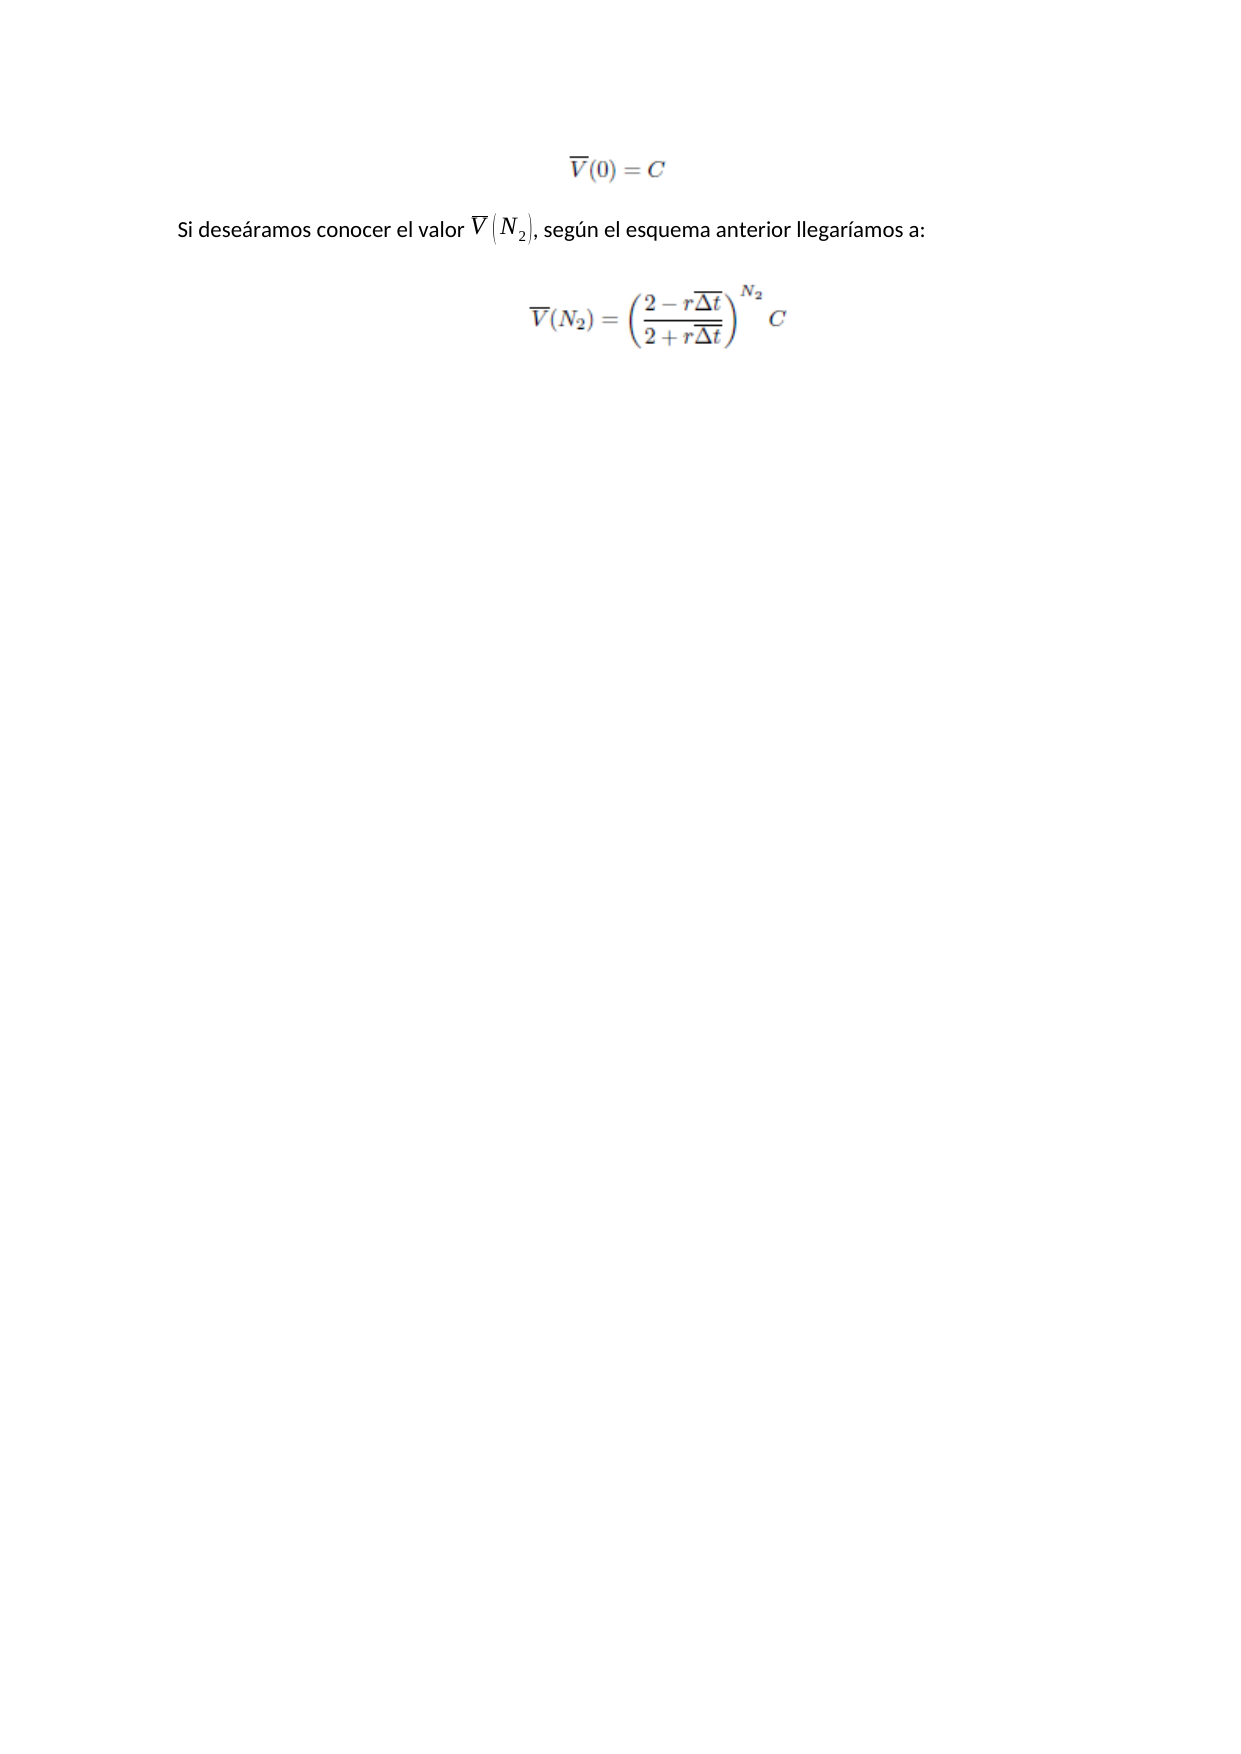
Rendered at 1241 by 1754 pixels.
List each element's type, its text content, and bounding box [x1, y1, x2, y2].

picture [559, 147, 682, 187]
picture [522, 271, 793, 355]
text Si deseáramos conocer el valor , según el esquema anterior llegaríamos a: [177, 212, 1063, 246]
